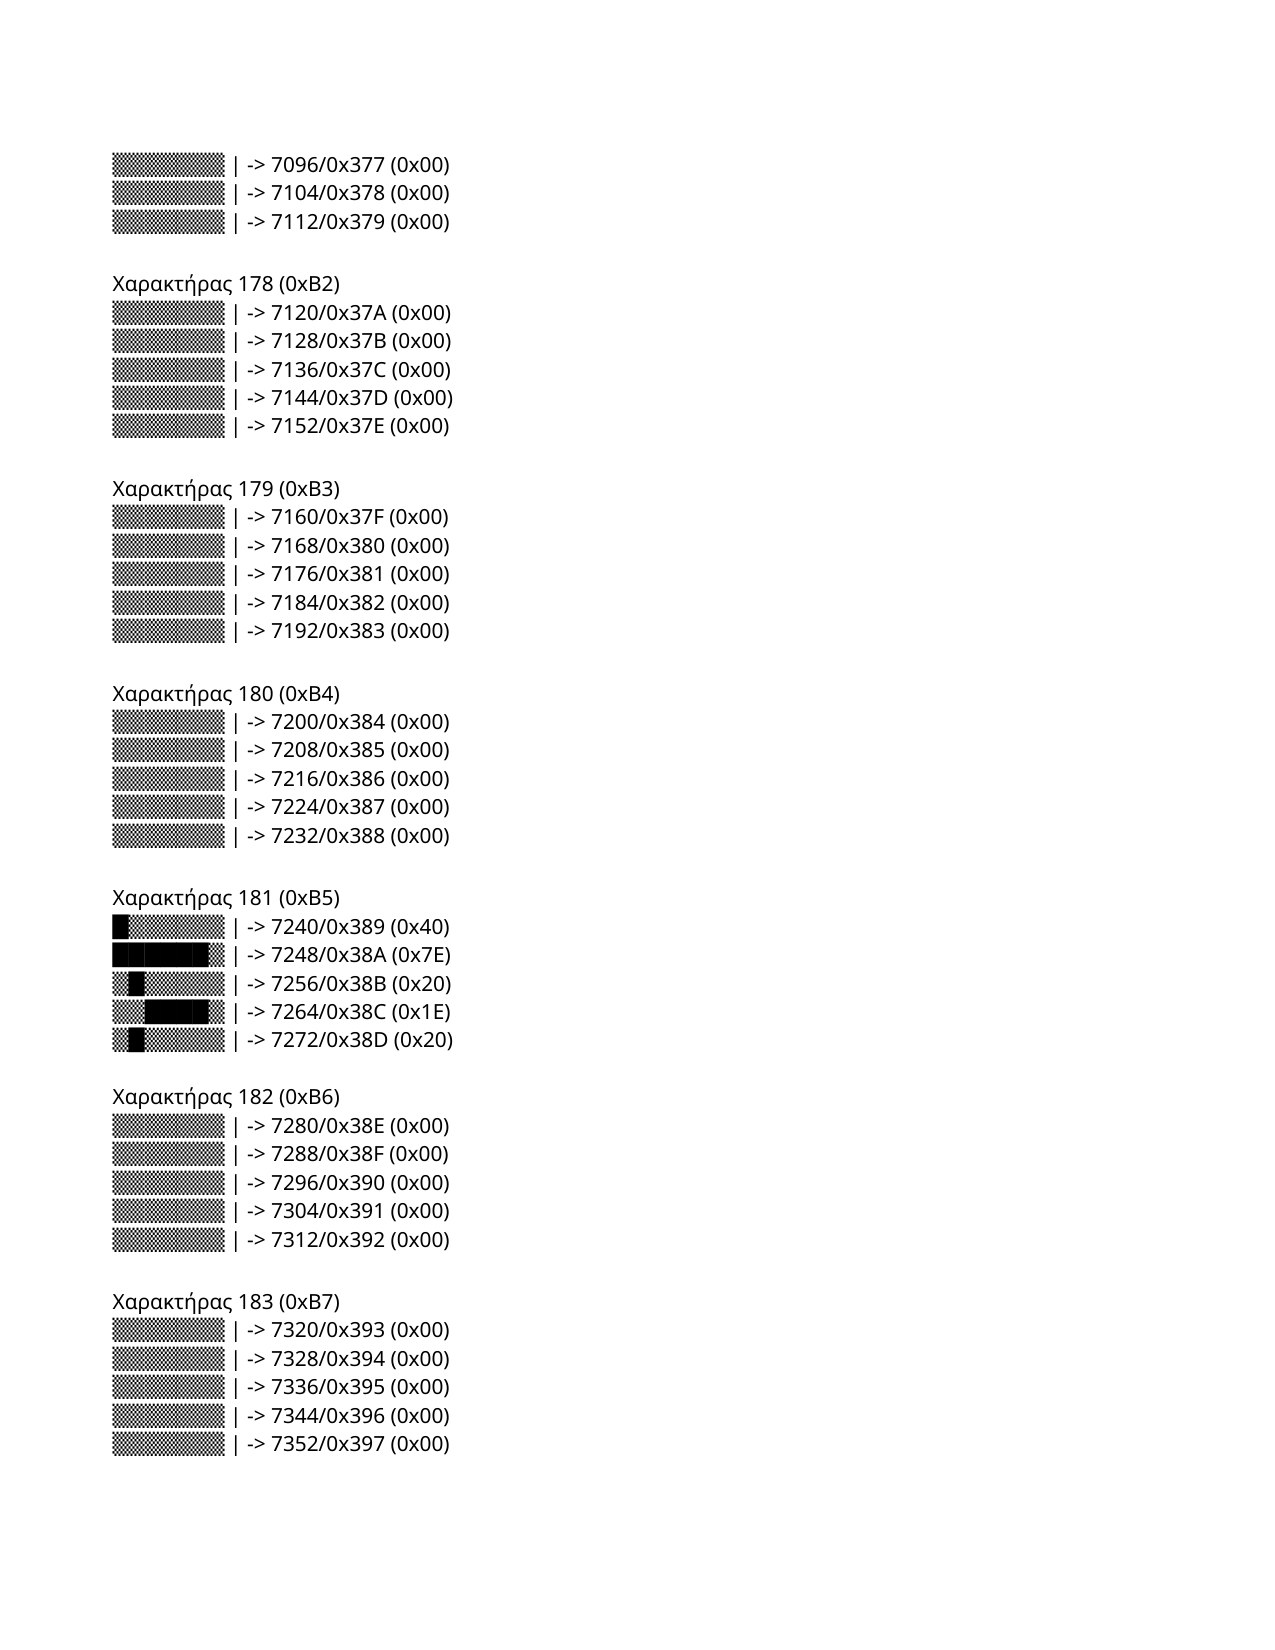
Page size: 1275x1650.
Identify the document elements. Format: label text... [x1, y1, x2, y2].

text ▒▒▒▒▒▒▒ | -> 7320/0x393 (0x00) [112, 1316, 1162, 1344]
text ▒▒▒▒▒▒▒ | -> 7168/0x380 (0x00) [112, 531, 1162, 559]
text ▒▒▒▒▒▒▒ | -> 7344/0x396 (0x00) [112, 1401, 1162, 1429]
text Χαρακτήρας 179 (0xB3) [112, 474, 1162, 502]
text ▒▒▒▒▒▒▒ | -> 7104/0x378 (0x00) [112, 178, 1162, 207]
text ▒▒▒▒▒▒▒ | -> 7152/0x37E (0x00) [112, 412, 1162, 440]
text ▒▒▒▒▒▒▒ | -> 7280/0x38E (0x00) [112, 1111, 1162, 1139]
text Χαρακτήρας 183 (0xB7) [112, 1287, 1162, 1316]
text ▒▒▒▒▒▒▒ | -> 7296/0x390 (0x00) [112, 1168, 1162, 1196]
text ▒▒▒▒▒▒▒ | -> 7112/0x379 (0x00) [112, 207, 1162, 235]
text ▒▒▒▒▒▒▒ | -> 7352/0x397 (0x00) [112, 1429, 1162, 1458]
text ▒▒▒▒▒▒▒ | -> 7232/0x388 (0x00) [112, 821, 1162, 849]
text ▒▒▒▒▒▒▒ | -> 7312/0x392 (0x00) [112, 1225, 1162, 1253]
text ▒█▒▒▒▒▒ | -> 7272/0x38D (0x20) [112, 1026, 1162, 1054]
text ██████▒ | -> 7248/0x38A (0x7E) [112, 940, 1162, 969]
text ▒▒▒▒▒▒▒ | -> 7136/0x37C (0x00) [112, 355, 1162, 383]
text ▒▒▒▒▒▒▒ | -> 7176/0x381 (0x00) [112, 559, 1162, 588]
text ▒▒▒▒▒▒▒ | -> 7192/0x383 (0x00) [112, 616, 1162, 645]
text ▒▒▒▒▒▒▒ | -> 7288/0x38F (0x00) [112, 1139, 1162, 1168]
text Χαρακτήρας 181 (0xB5) [112, 883, 1162, 912]
text ▒▒▒▒▒▒▒ | -> 7184/0x382 (0x00) [112, 588, 1162, 616]
text ▒▒▒▒▒▒▒ | -> 7096/0x377 (0x00) [112, 150, 1162, 178]
text Χαρακτήρας 182 (0xB6) [112, 1082, 1162, 1111]
text ▒█▒▒▒▒▒ | -> 7256/0x38B (0x20) [112, 969, 1162, 997]
text ▒▒▒▒▒▒▒ | -> 7304/0x391 (0x00) [112, 1196, 1162, 1225]
text ▒▒▒▒▒▒▒ | -> 7128/0x37B (0x00) [112, 326, 1162, 355]
text ▒▒▒▒▒▒▒ | -> 7160/0x37F (0x00) [112, 502, 1162, 531]
text ▒▒▒▒▒▒▒ | -> 7216/0x386 (0x00) [112, 764, 1162, 792]
text ▒▒▒▒▒▒▒ | -> 7224/0x387 (0x00) [112, 792, 1162, 821]
text Χαρακτήρας 178 (0xB2) [112, 269, 1162, 298]
text ▒▒▒▒▒▒▒ | -> 7336/0x395 (0x00) [112, 1372, 1162, 1401]
text ▒▒▒▒▒▒▒ | -> 7208/0x385 (0x00) [112, 736, 1162, 764]
text ▒▒▒▒▒▒▒ | -> 7144/0x37D (0x00) [112, 383, 1162, 412]
text █▒▒▒▒▒▒ | -> 7240/0x389 (0x40) [112, 912, 1162, 940]
text Χαρακτήρας 180 (0xB4) [112, 679, 1162, 707]
text ▒▒▒▒▒▒▒ | -> 7200/0x384 (0x00) [112, 707, 1162, 736]
text ▒▒████▒ | -> 7264/0x38C (0x1E) [112, 997, 1162, 1026]
text ▒▒▒▒▒▒▒ | -> 7120/0x37A (0x00) [112, 298, 1162, 326]
text ▒▒▒▒▒▒▒ | -> 7328/0x394 (0x00) [112, 1344, 1162, 1372]
